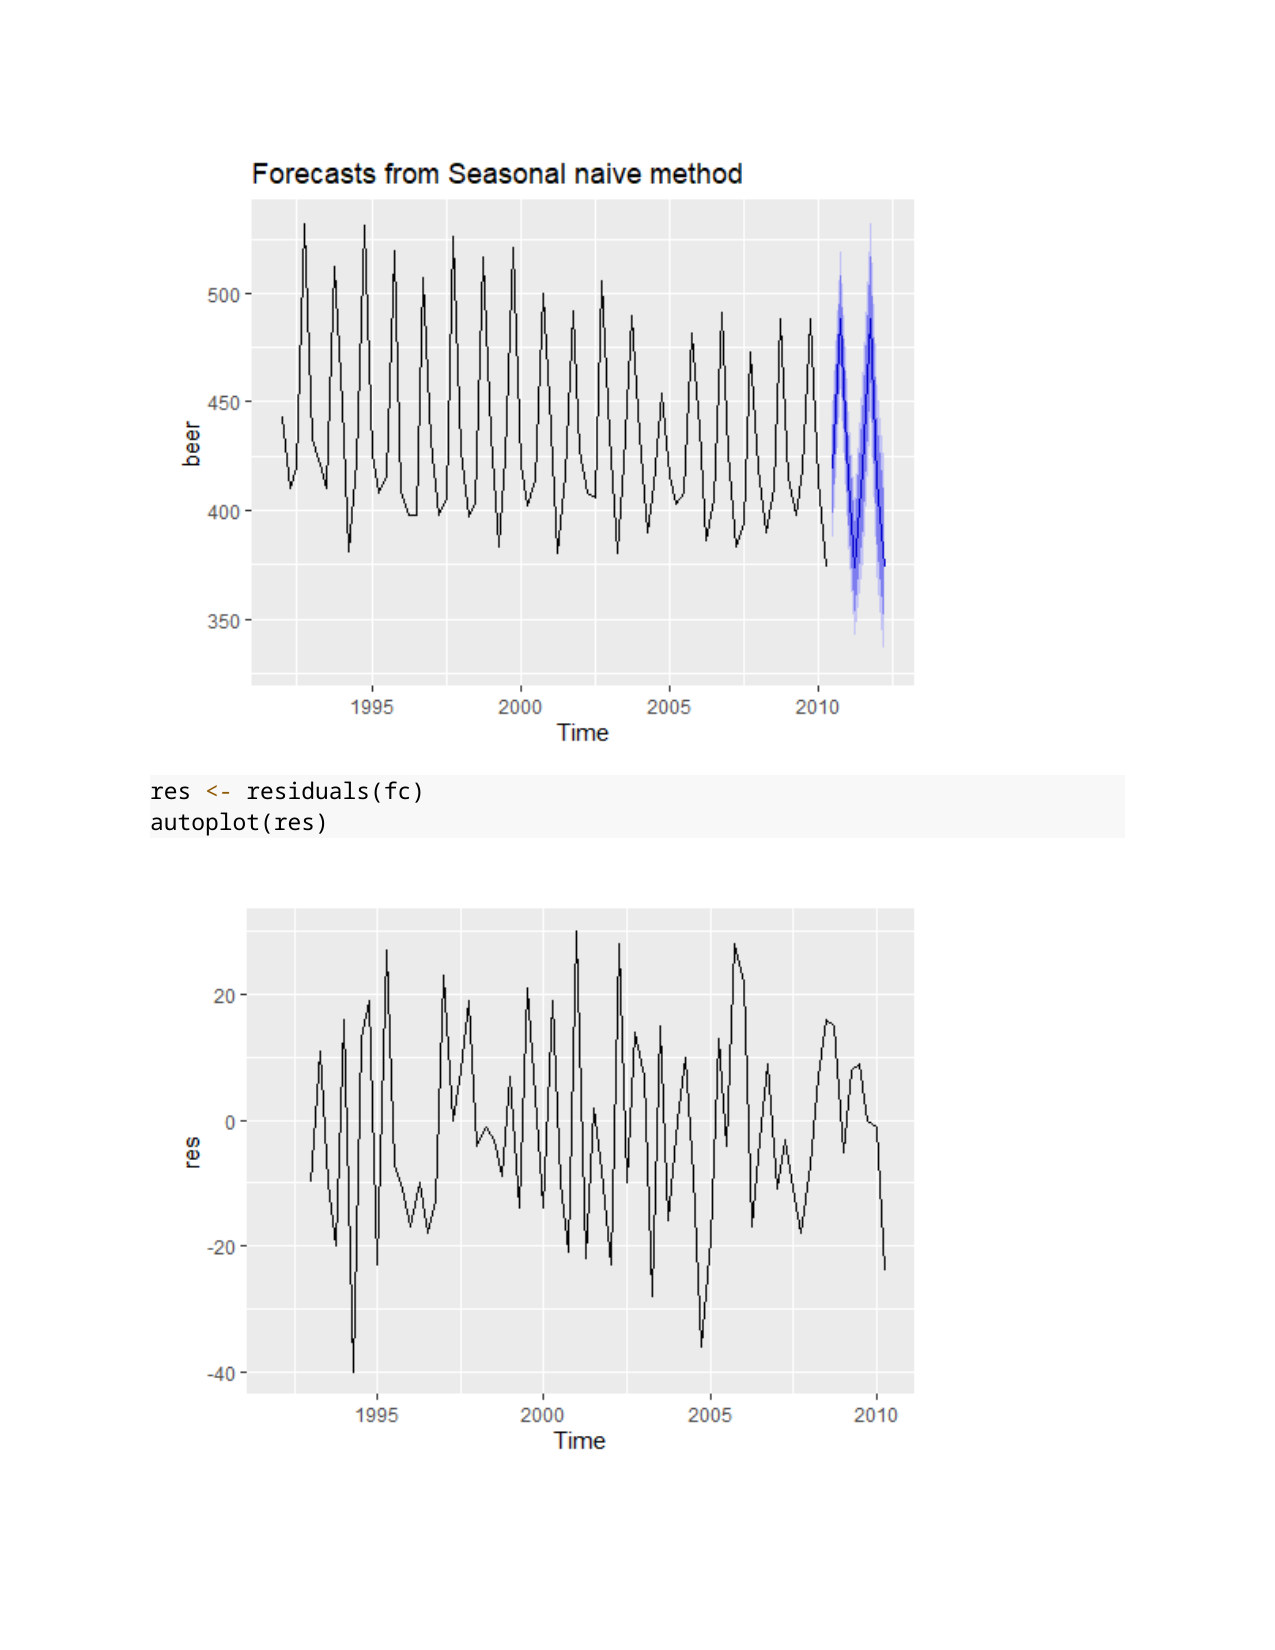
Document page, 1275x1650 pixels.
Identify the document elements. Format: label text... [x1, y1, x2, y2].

text res <- residuals(fc) autoplot(res) [329, 775, 1125, 838]
picture [168, 858, 927, 1465]
picture [168, 150, 927, 757]
